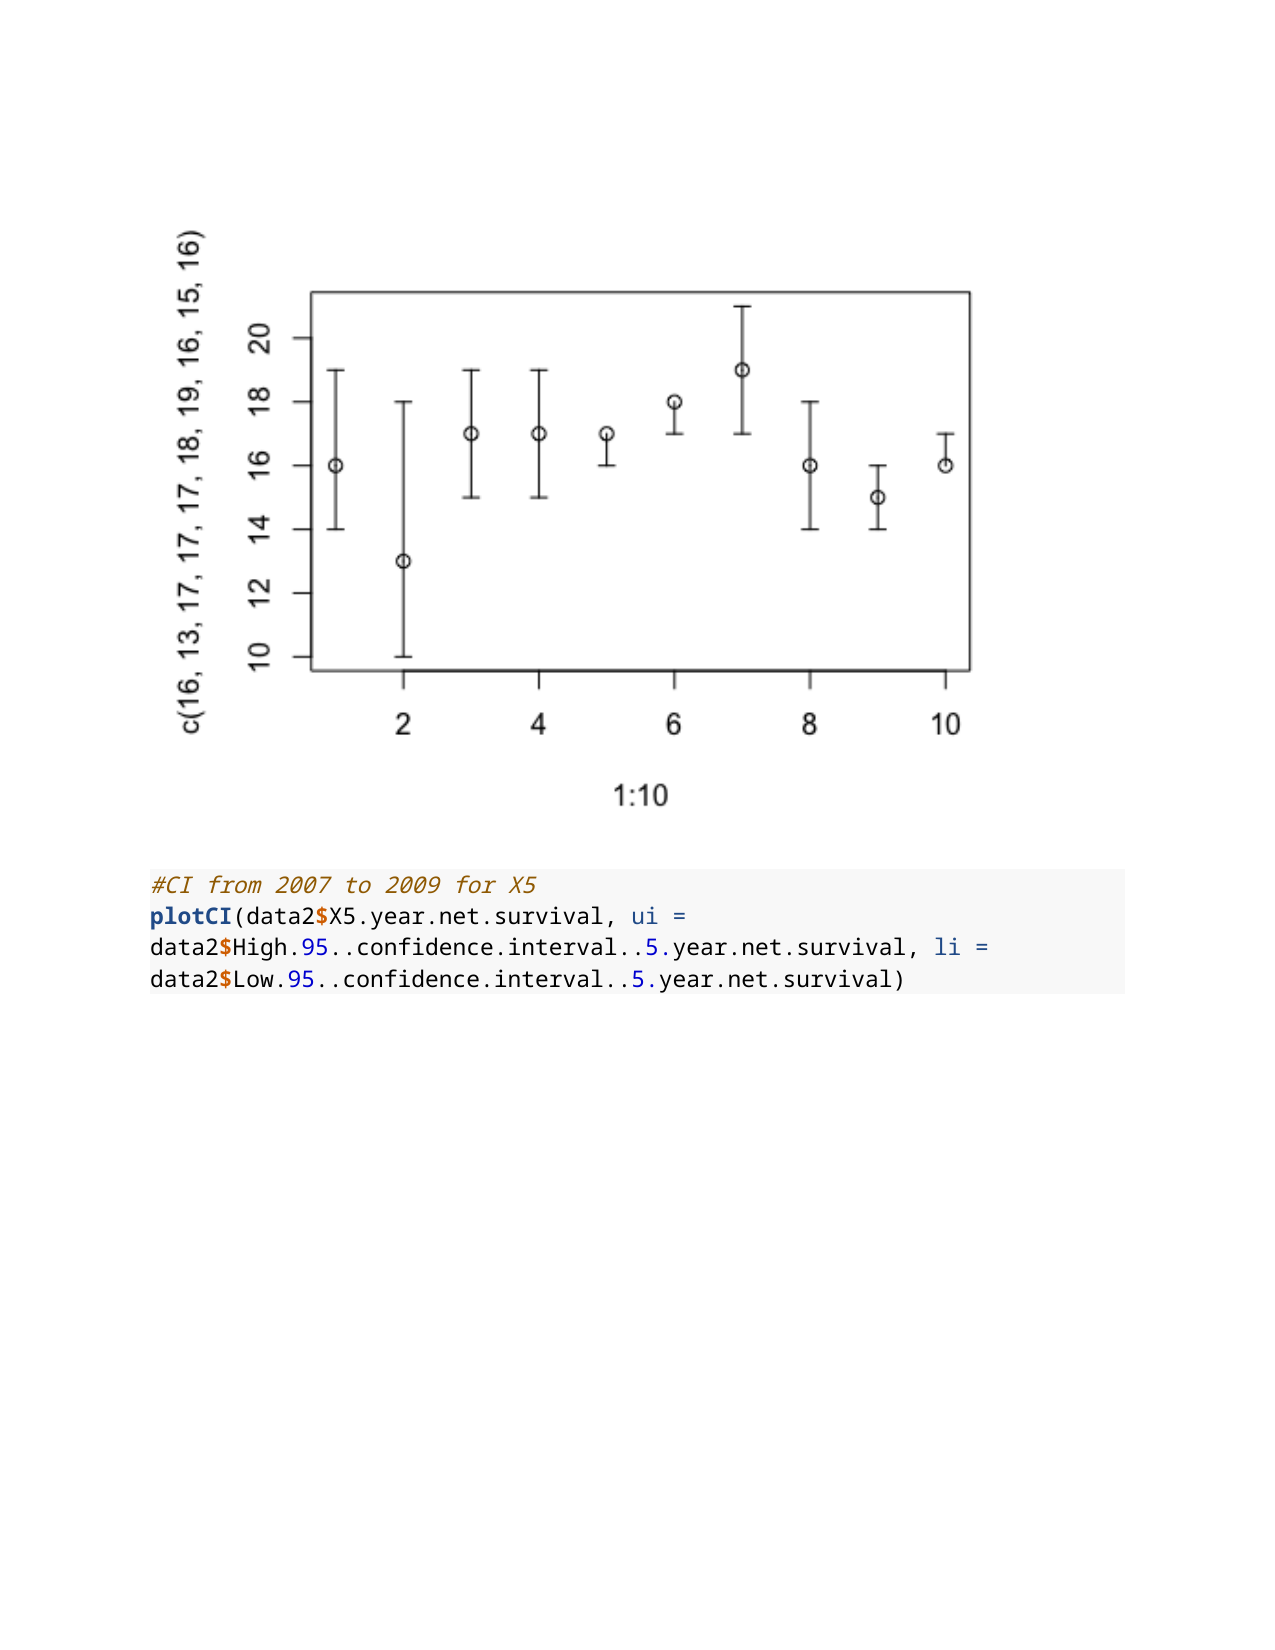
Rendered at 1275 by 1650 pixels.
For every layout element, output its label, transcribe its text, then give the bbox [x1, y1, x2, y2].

text #CI from 2007 to 2009 for X5 plotCI(data2$X5.year.net.survival, ui = data2$High.95..confidence.interval..5.year.net.survival, li = data2$Low.95..confidence.interval..5.year.net.survival) [150, 869, 1125, 994]
picture [168, 150, 1044, 850]
